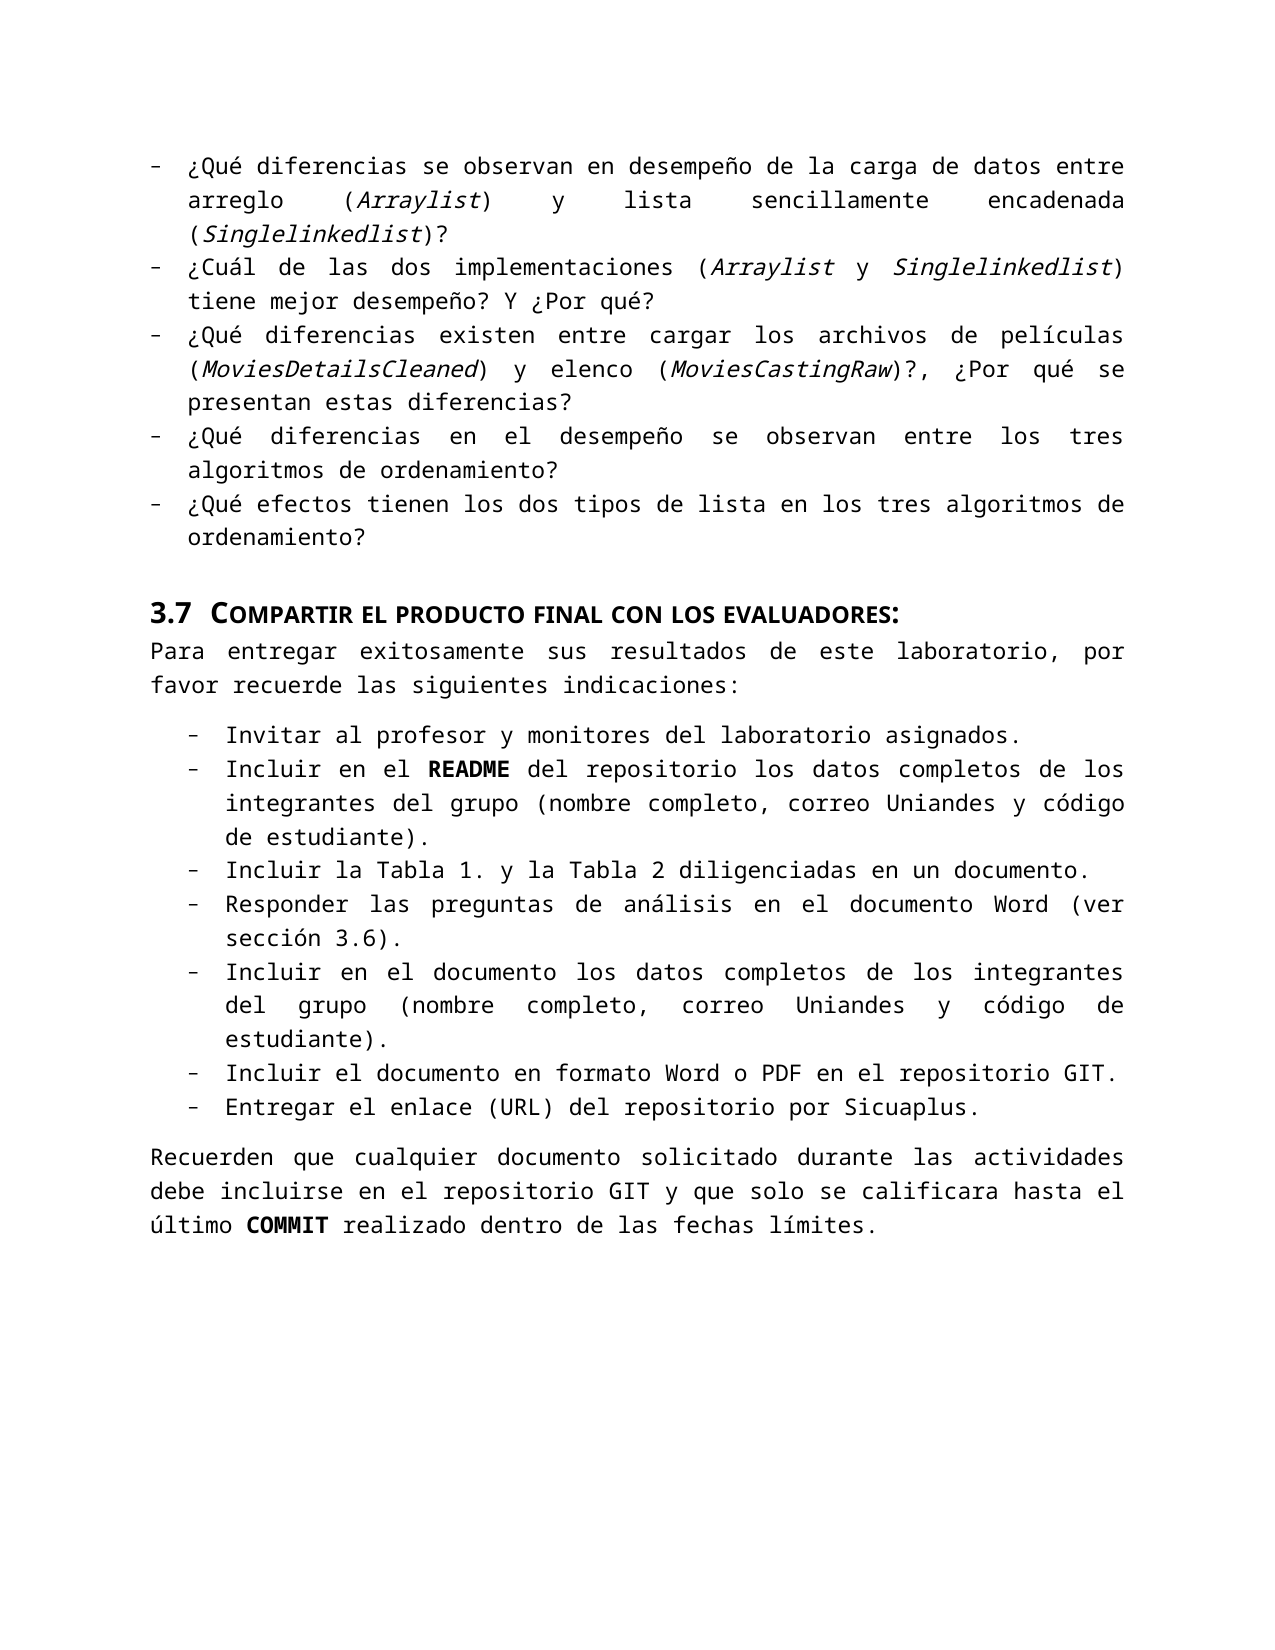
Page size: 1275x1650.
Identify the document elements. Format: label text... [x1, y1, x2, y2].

list ¿Qué diferencias en el desempeño se observan entre los tres algoritmos de ordenamiento? [150, 420, 1125, 485]
list Entregar el enlace (URL) del repositorio por Sicuaplus. [187, 1091, 1125, 1122]
list Incluir en el README del repositorio los datos completos de los integrantes del grupo (nombre completo, correo Uniandes y código de estudiante). [187, 753, 1125, 852]
list Incluir en el documento los datos completos de los integrantes del grupo (nombre completo, correo Uniandes y código de estudiante). [187, 956, 1125, 1054]
list ¿Cuál de las dos implementaciones (Arraylist y Singlelinkedlist) tiene mejor desempeño? Y ¿Por qué? [150, 251, 1125, 316]
text Para entregar exitosamente sus resultados de este laboratorio, por favor recuerde las siguientes indicaciones: [150, 635, 1125, 700]
list Incluir el documento en formato Word o PDF en el repositorio GIT. [187, 1057, 1125, 1088]
list ¿Qué efectos tienen los dos tipos de lista en los tres algoritmos de ordenamiento? [150, 487, 1125, 552]
subtitle Compartir el producto final con los evaluadores: [150, 592, 1125, 632]
list ¿Qué diferencias se observan en desempeño de la carga de datos entre arreglo (Arraylist) y lista sencillamente encadenada (Singlelinkedlist)? [150, 150, 1125, 249]
list Invitar al profesor y monitores del laboratorio asignados. [187, 719, 1125, 751]
list ¿Qué diferencias existen entre cargar los archivos de películas (MoviesDetailsCleaned) y elenco (MoviesCastingRaw)?, ¿Por qué se presentan estas diferencias? [150, 319, 1125, 417]
list Responder las preguntas de análisis en el documento Word (ver sección 3.6). [187, 888, 1125, 953]
list Incluir la Tabla 1. y la Tabla 2 diligenciadas en un documento. [187, 854, 1125, 886]
text Recuerden que cualquier documento solicitado durante las actividades debe incluirse en el repositorio GIT y que solo se calificara hasta el último COMMIT realizado dentro de las fechas límites. [150, 1141, 1125, 1240]
